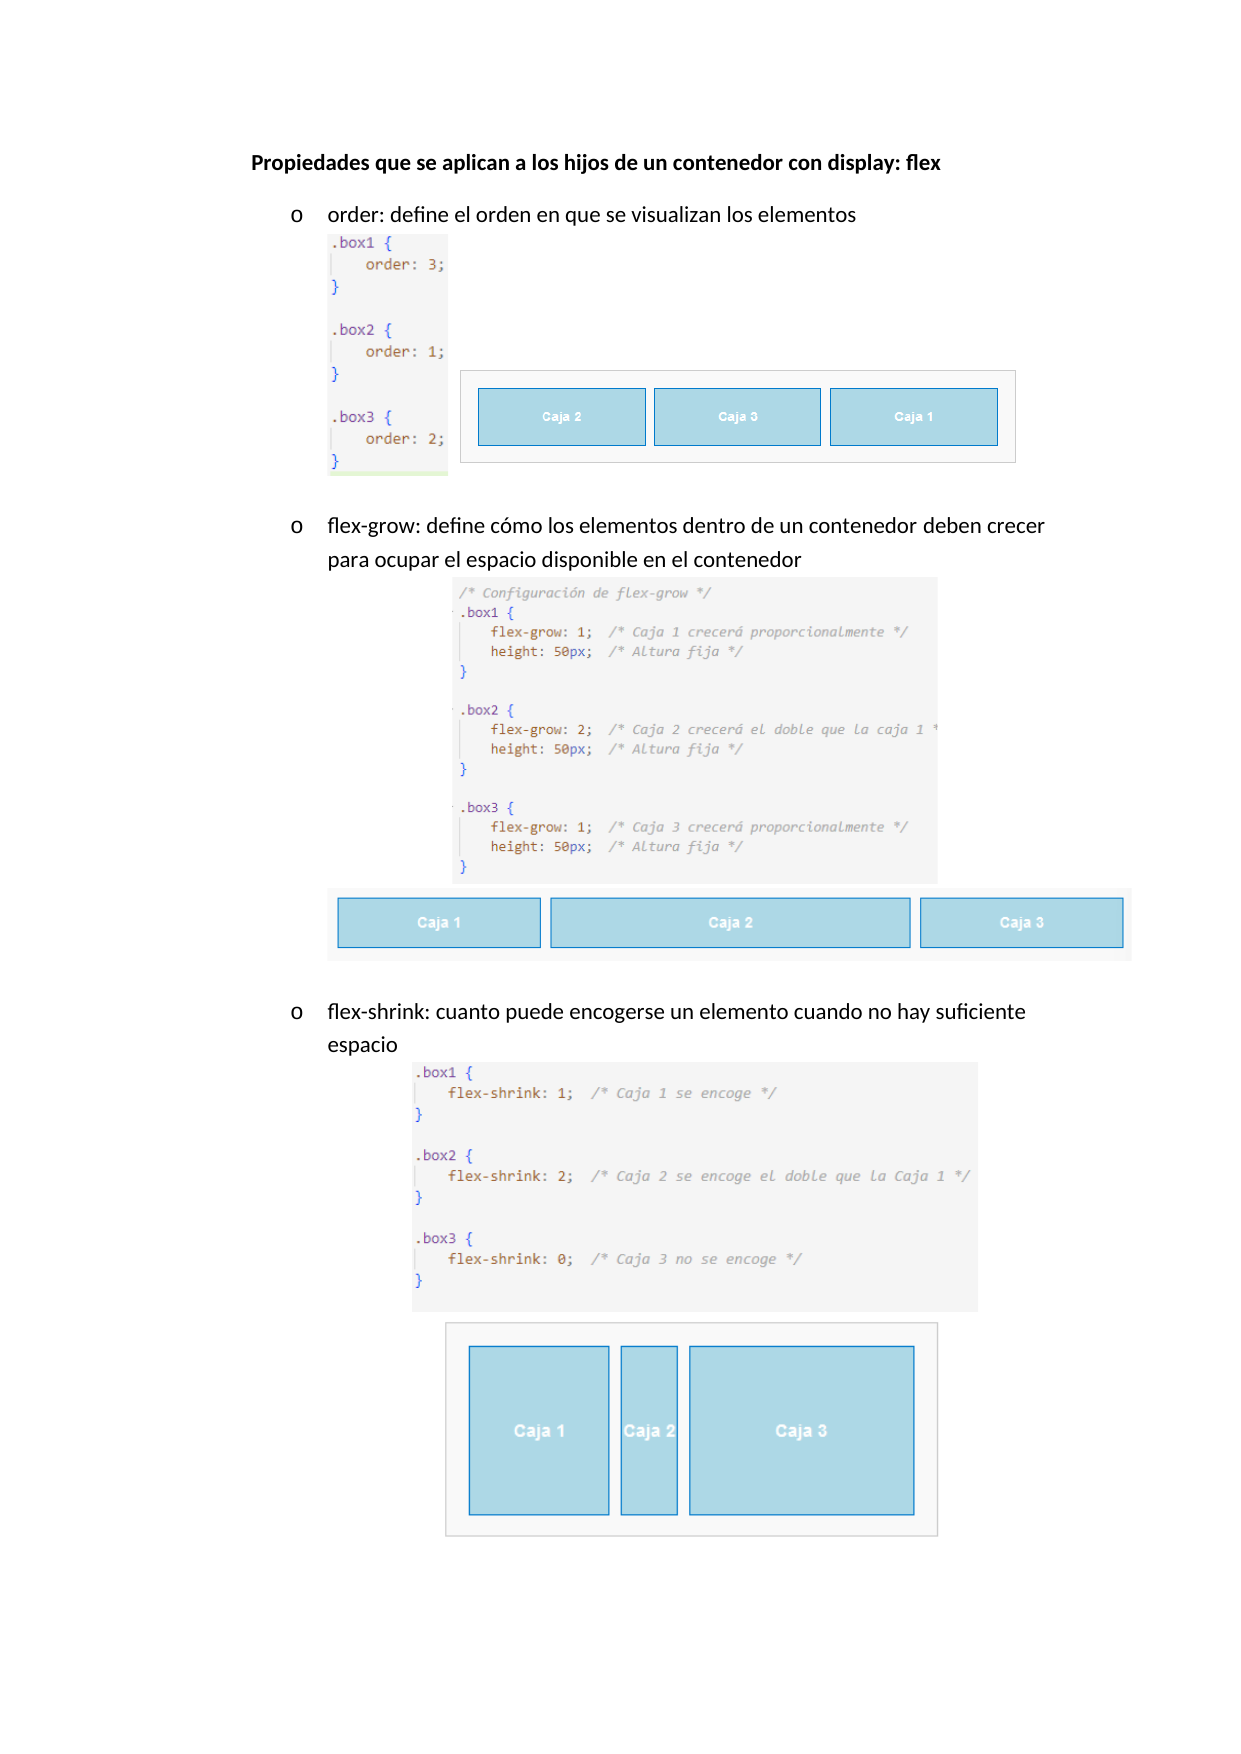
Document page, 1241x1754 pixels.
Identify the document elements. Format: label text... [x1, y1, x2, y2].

picture [412, 1062, 979, 1312]
picture [327, 234, 449, 476]
picture [327, 888, 1132, 961]
list flex-shrink: cuanto puede encogerse un elemento cuando no hay suficiente espacio [290, 997, 1063, 1058]
picture [452, 577, 938, 884]
list order: define el orden en que se visualizan los elementos [290, 201, 1063, 230]
picture [453, 355, 1019, 476]
picture [444, 1316, 947, 1543]
list flex-grow: define cómo los elementos dentro de un contenedor deben crecer para ocupar el espacio disponible en el contenedor [290, 512, 1063, 573]
text Propiedades que se aplican a los hijos de un contenedor con display: flex [177, 148, 1063, 176]
